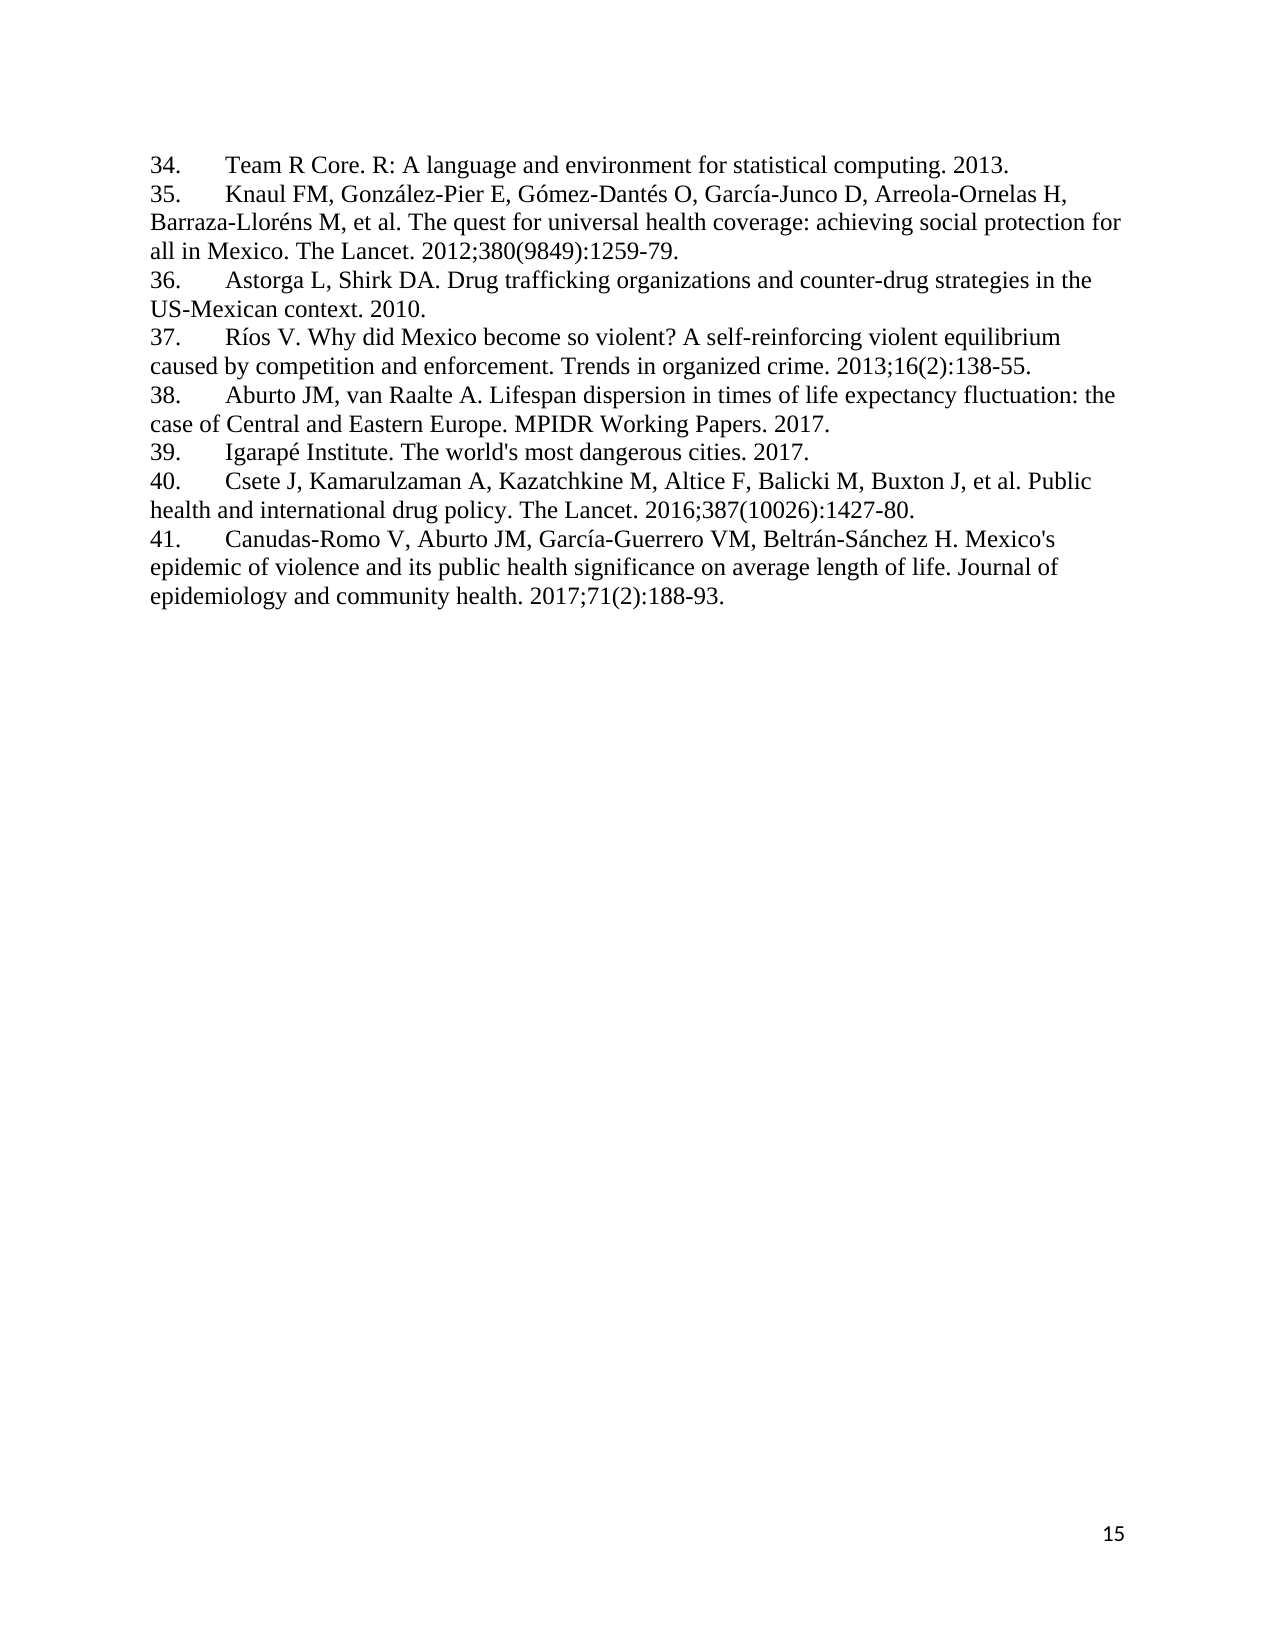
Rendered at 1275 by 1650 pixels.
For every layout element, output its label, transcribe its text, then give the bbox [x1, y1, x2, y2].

text 34. Team R Core. R: A language and environment for statistical computing. 2013. [150, 150, 1125, 179]
text 38. Aburto JM, van Raalte A. Lifespan dispersion in times of life expectancy fluctuation: the case of Central and Eastern Europe. MPIDR Working Papers. 2017. [150, 380, 1125, 437]
text 37. Ríos V. Why did Mexico become so violent? A self-reinforcing violent equilibrium caused by competition and enforcement. Trends in organized crime. 2013;16(2):138-55. [150, 322, 1125, 380]
text 40. Csete J, Kamarulzaman A, Kazatchkine M, Altice F, Balicki M, Buxton J, et al. Public health and international drug policy. The Lancet. 2016;387(10026):1427-80. [150, 466, 1125, 524]
text 39. Igarapé Institute. The world's most dangerous cities. 2017. [150, 437, 1125, 466]
text 36. Astorga L, Shirk DA. Drug trafficking organizations and counter-drug strategies in the US-Mexican context. 2010. [150, 265, 1125, 322]
text 35. Knaul FM, González-Pier E, Gómez-Dantés O, García-Junco D, Arreola-Ornelas H, Barraza-Lloréns M, et al. The quest for universal health coverage: achieving social protection for all in Mexico. The Lancet. 2012;380(9849):1259-79. [150, 179, 1125, 265]
text 41. Canudas-Romo V, Aburto JM, García-Guerrero VM, Beltrán-Sánchez H. Mexico's epidemic of violence and its public health significance on average length of life. Journal of epidemiology and community health. 2017;71(2):188-93. [150, 524, 1125, 610]
